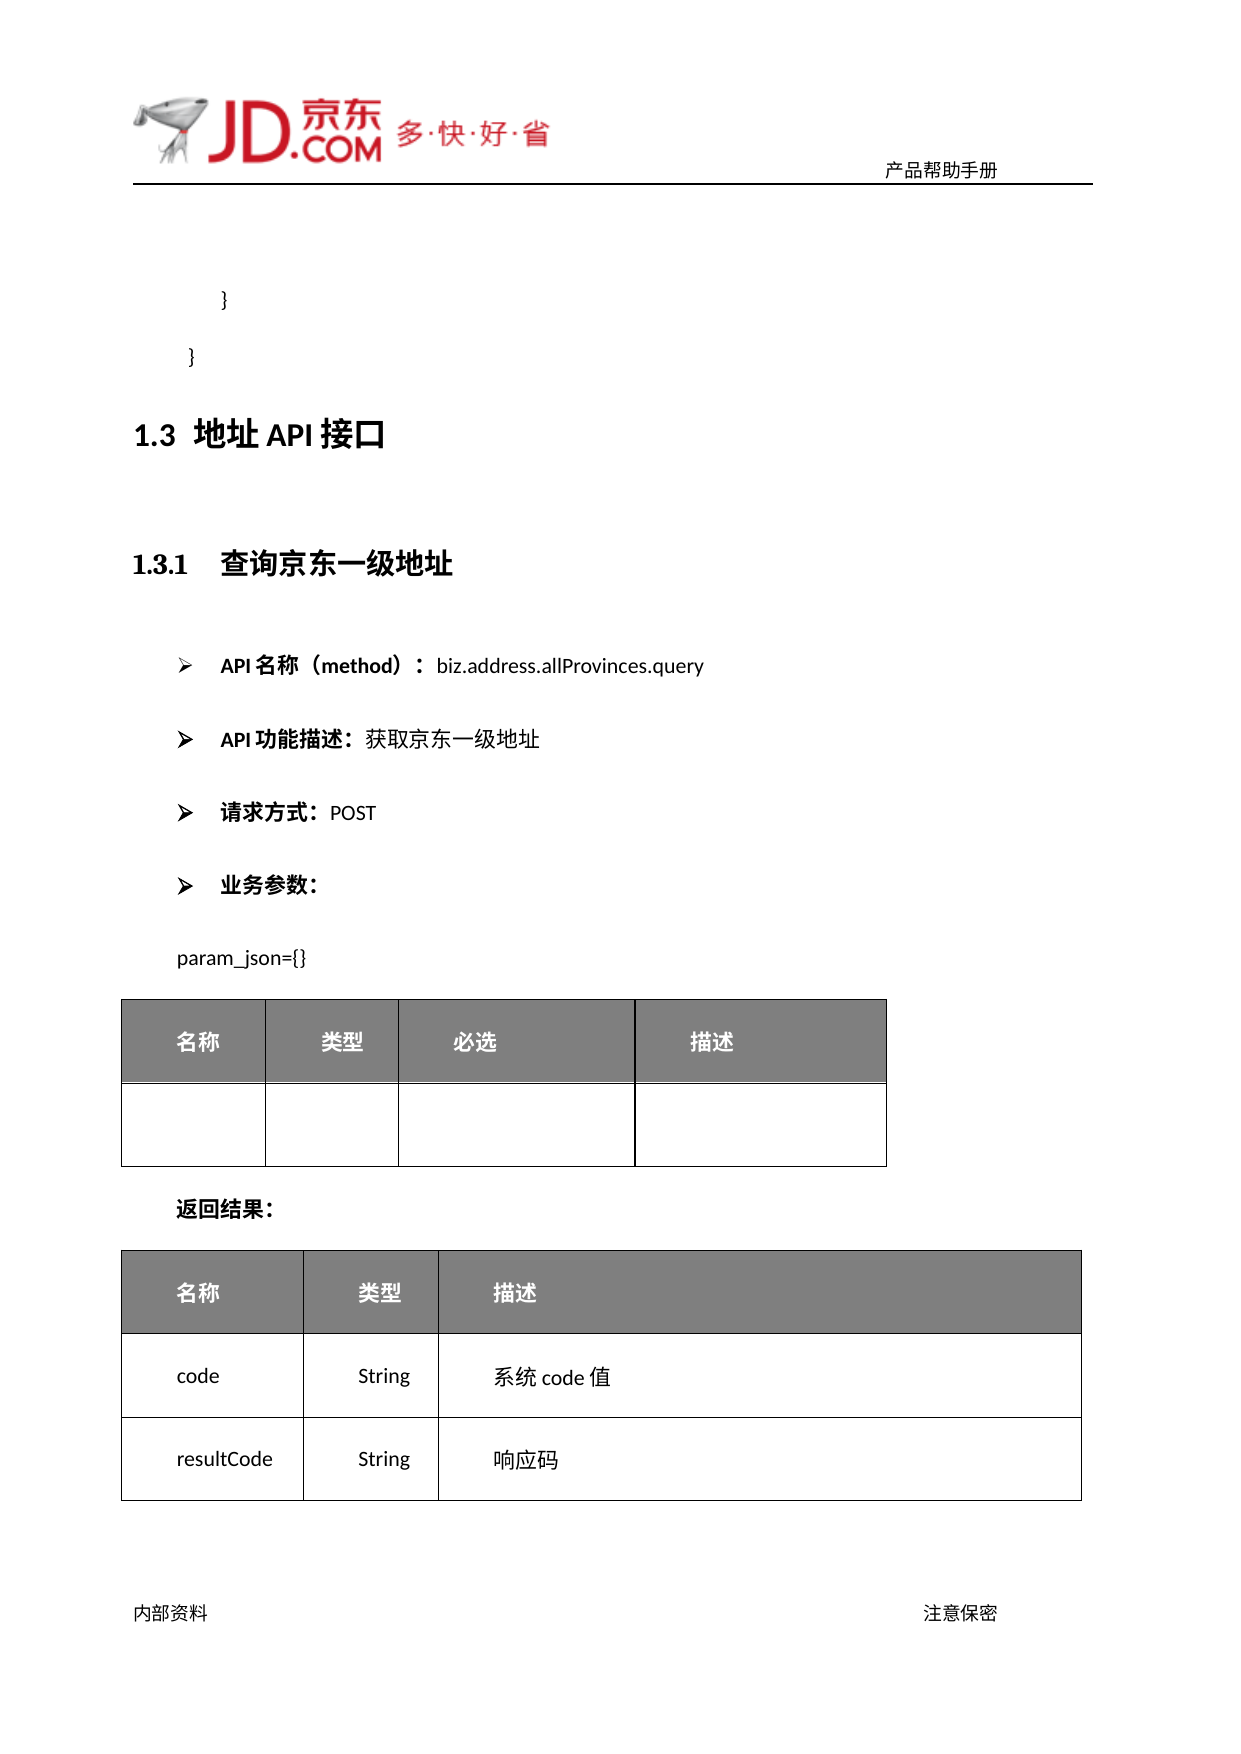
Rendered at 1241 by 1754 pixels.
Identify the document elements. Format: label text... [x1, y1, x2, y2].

list } [133, 340, 1093, 373]
subtitle 地址API接口 [133, 400, 1093, 465]
list param_json={} [177, 941, 1093, 974]
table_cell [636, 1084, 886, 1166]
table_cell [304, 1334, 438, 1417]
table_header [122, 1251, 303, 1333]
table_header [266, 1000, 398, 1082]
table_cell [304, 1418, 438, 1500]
subtitle 查询京东一级地址 [133, 529, 1093, 594]
list } [133, 283, 1093, 315]
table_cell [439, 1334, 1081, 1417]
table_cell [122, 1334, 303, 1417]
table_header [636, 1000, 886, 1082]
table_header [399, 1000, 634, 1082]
list 业务参数： [177, 868, 1093, 901]
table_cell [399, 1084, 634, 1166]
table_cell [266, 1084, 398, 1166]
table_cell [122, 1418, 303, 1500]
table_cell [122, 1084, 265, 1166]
list API名称（method）：biz.address.allProvinces.query [177, 648, 1093, 681]
list 请求方式：POST [177, 795, 1093, 827]
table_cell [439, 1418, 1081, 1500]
list API功能描述：获取京东一级地址 [177, 721, 1093, 754]
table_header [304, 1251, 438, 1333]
list 返回结果： [177, 1192, 1093, 1224]
picture [132, 84, 555, 178]
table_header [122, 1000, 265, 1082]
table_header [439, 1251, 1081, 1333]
